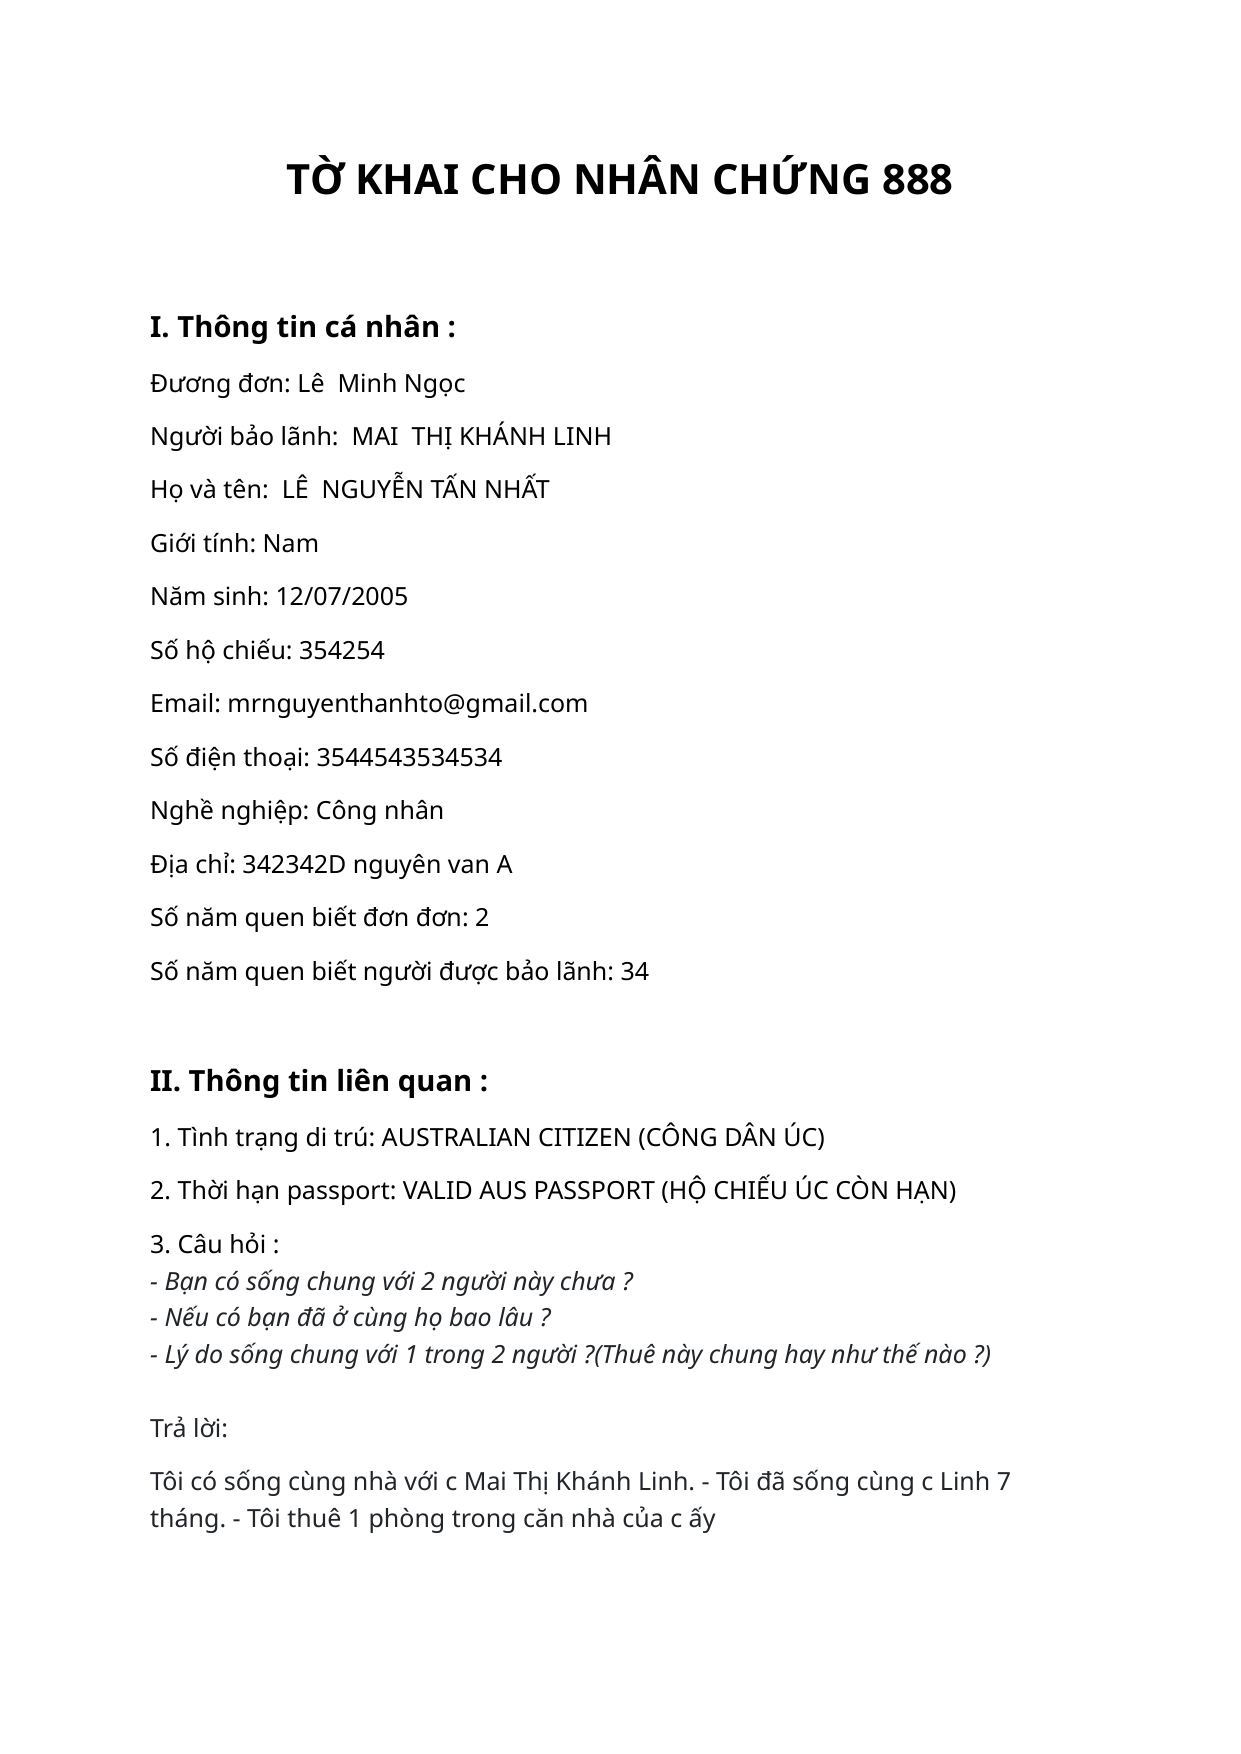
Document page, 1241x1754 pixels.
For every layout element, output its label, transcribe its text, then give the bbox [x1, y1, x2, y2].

text Tôi có sống cùng nhà với c Mai Thị Khánh Linh. - Tôi đã sống cùng c Linh 7 tháng. - Tôi thuê 1 phòng trong căn nhà của c ấy [150, 1464, 1090, 1534]
text Số hộ chiếu: 354254 [150, 632, 1090, 667]
text 2. Thời hạn passport: VALID AUS PASSPORT (HỘ CHIẾU ÚC CÒN HẠN) [150, 1173, 1090, 1207]
text Giới tính: Nam [150, 526, 1090, 560]
text Năm sinh: 12/07/2005 [150, 579, 1090, 613]
text TỜ KHAI CHO NHÂN CHỨNG 888 [150, 150, 1090, 207]
text 1. Tình trạng di trú: AUSTRALIAN CITIZEN (CÔNG DÂN ÚC) [150, 1119, 1090, 1153]
text Địa chỉ: 342342D nguyên van A [150, 846, 1090, 880]
text Email: mrnguyenthanhto@gmail.com [150, 686, 1090, 720]
text Nghề nghiệp: Công nhân [150, 793, 1090, 827]
text I. Thông tin cá nhân : [150, 306, 1090, 346]
text Số năm quen biết đơn đơn: 2 [150, 900, 1090, 934]
text Số năm quen biết người được bảo lãnh: 34 [150, 953, 1090, 987]
text Người bảo lãnh: MAI THỊ KHÁNH LINH [150, 419, 1090, 453]
text II. Thông tin liên quan : [150, 1060, 1090, 1100]
text Đương đơn: Lê Minh Ngọc [150, 365, 1090, 399]
text Họ và tên: LÊ NGUYỄN TẤN NHẤT [150, 472, 1090, 506]
text Số điện thoại: 3544543534534 [150, 739, 1090, 773]
text 3. Câu hỏi : - Bạn có sống chung với 2 người này chưa ? - Nếu có bạn đã ở cùng họ bao lâu ? - Lý do sống chung với 1 trong 2 người ?(Thuê này chung hay như thế nào ?) Trả lời: [150, 1226, 1090, 1444]
